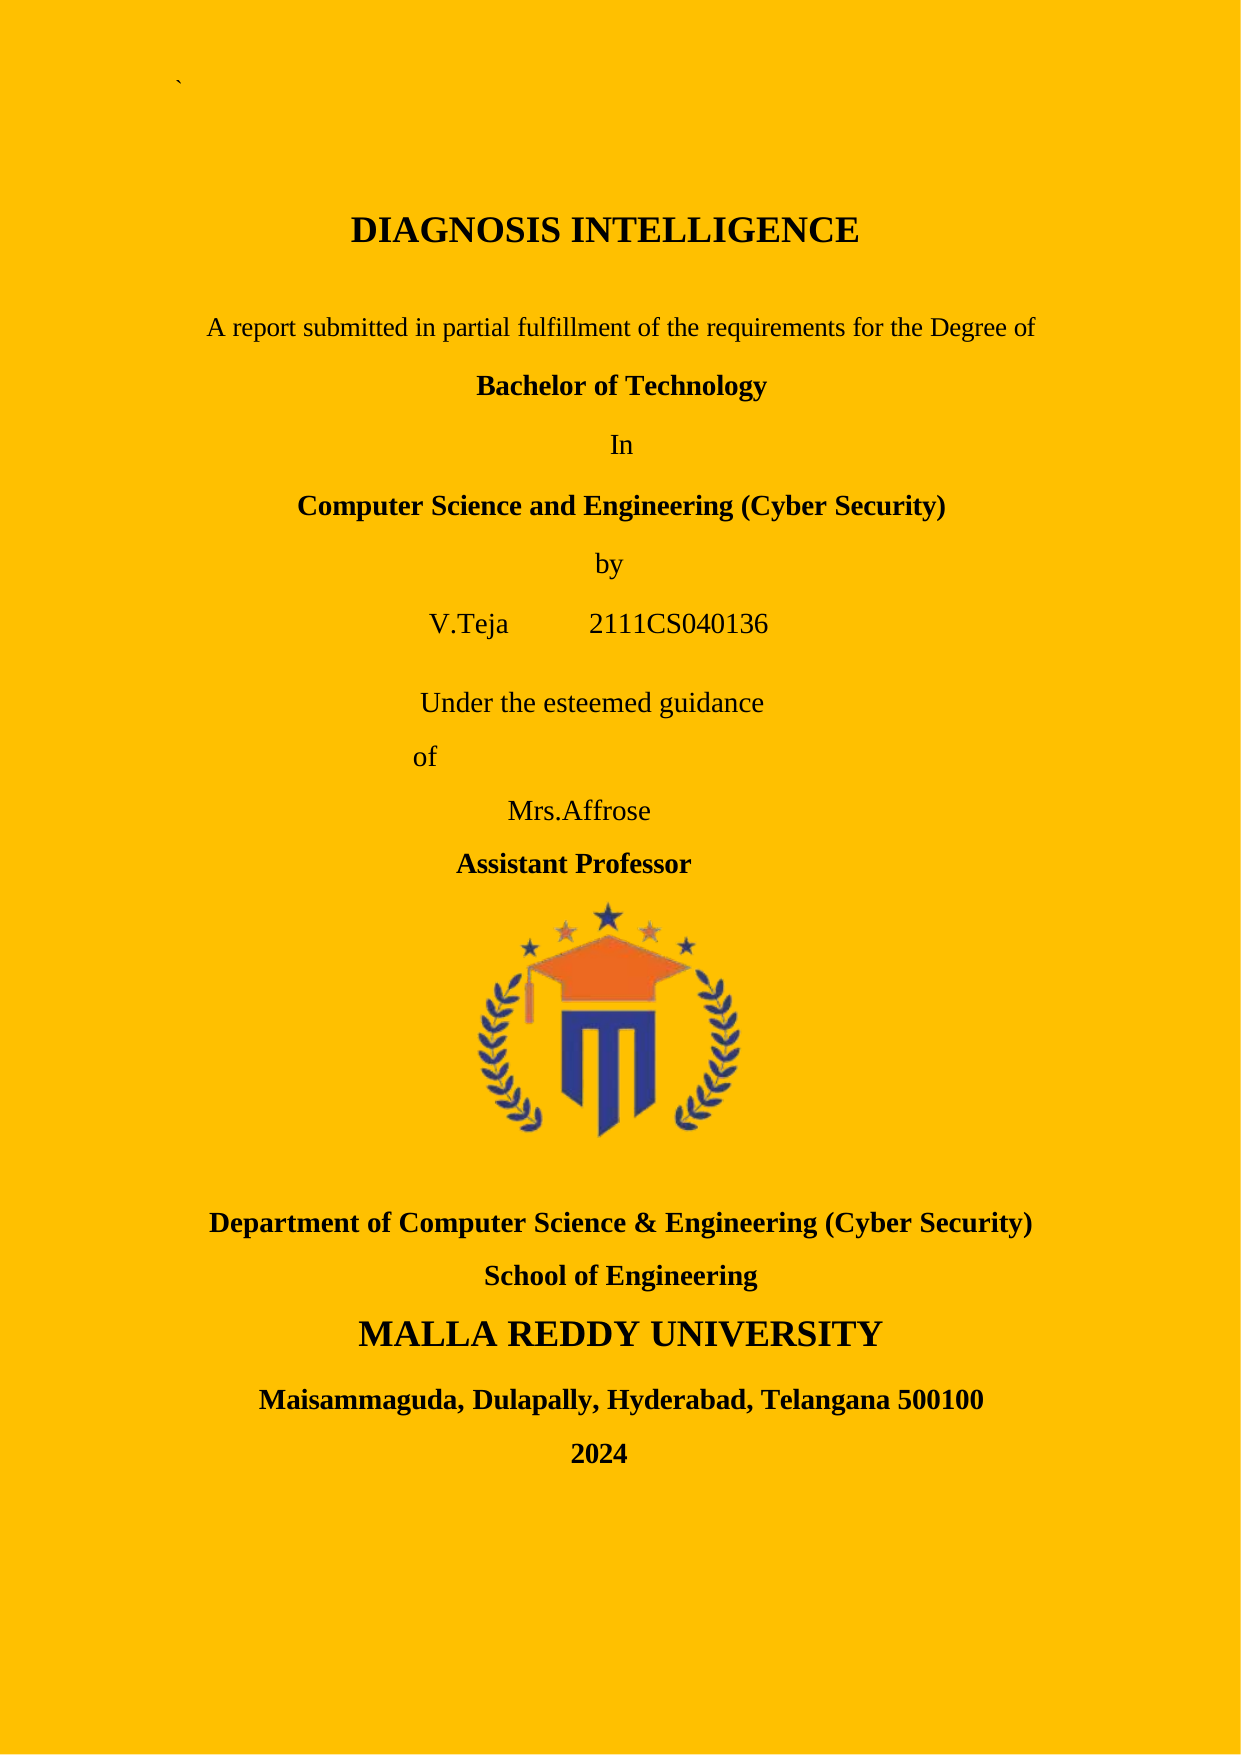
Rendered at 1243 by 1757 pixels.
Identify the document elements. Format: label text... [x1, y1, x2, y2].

text A report submitted in partial fulfillment of the requirements for the Degree of [176, 311, 1066, 342]
subtitle Assistant Professor [182, 847, 951, 880]
subtitle Maisammaguda, Dulapally, Hyderabad, Telangana 500100 [177, 1382, 1066, 1416]
text V.Teja 2111CS040136 [348, 606, 1068, 639]
text In [175, 427, 1068, 461]
picture [439, 901, 773, 1156]
text DIAGNOSIS INTELLIGENCE [176, 208, 950, 251]
text by [175, 547, 624, 580]
subtitle Computer Science and Engineering (Cyber Security) [175, 488, 1068, 521]
text 2024 [175, 1436, 628, 1469]
text Mrs.Affrose [391, 793, 795, 827]
text MALLA REDDY UNIVERSITY [175, 1312, 1067, 1355]
text Under the esteemed guidance of [391, 685, 795, 773]
text Department of Computer Science & Engineering (Cyber Security) School of Engineering [176, 928, 1066, 1292]
subtitle Bachelor of Technology [176, 368, 1068, 402]
